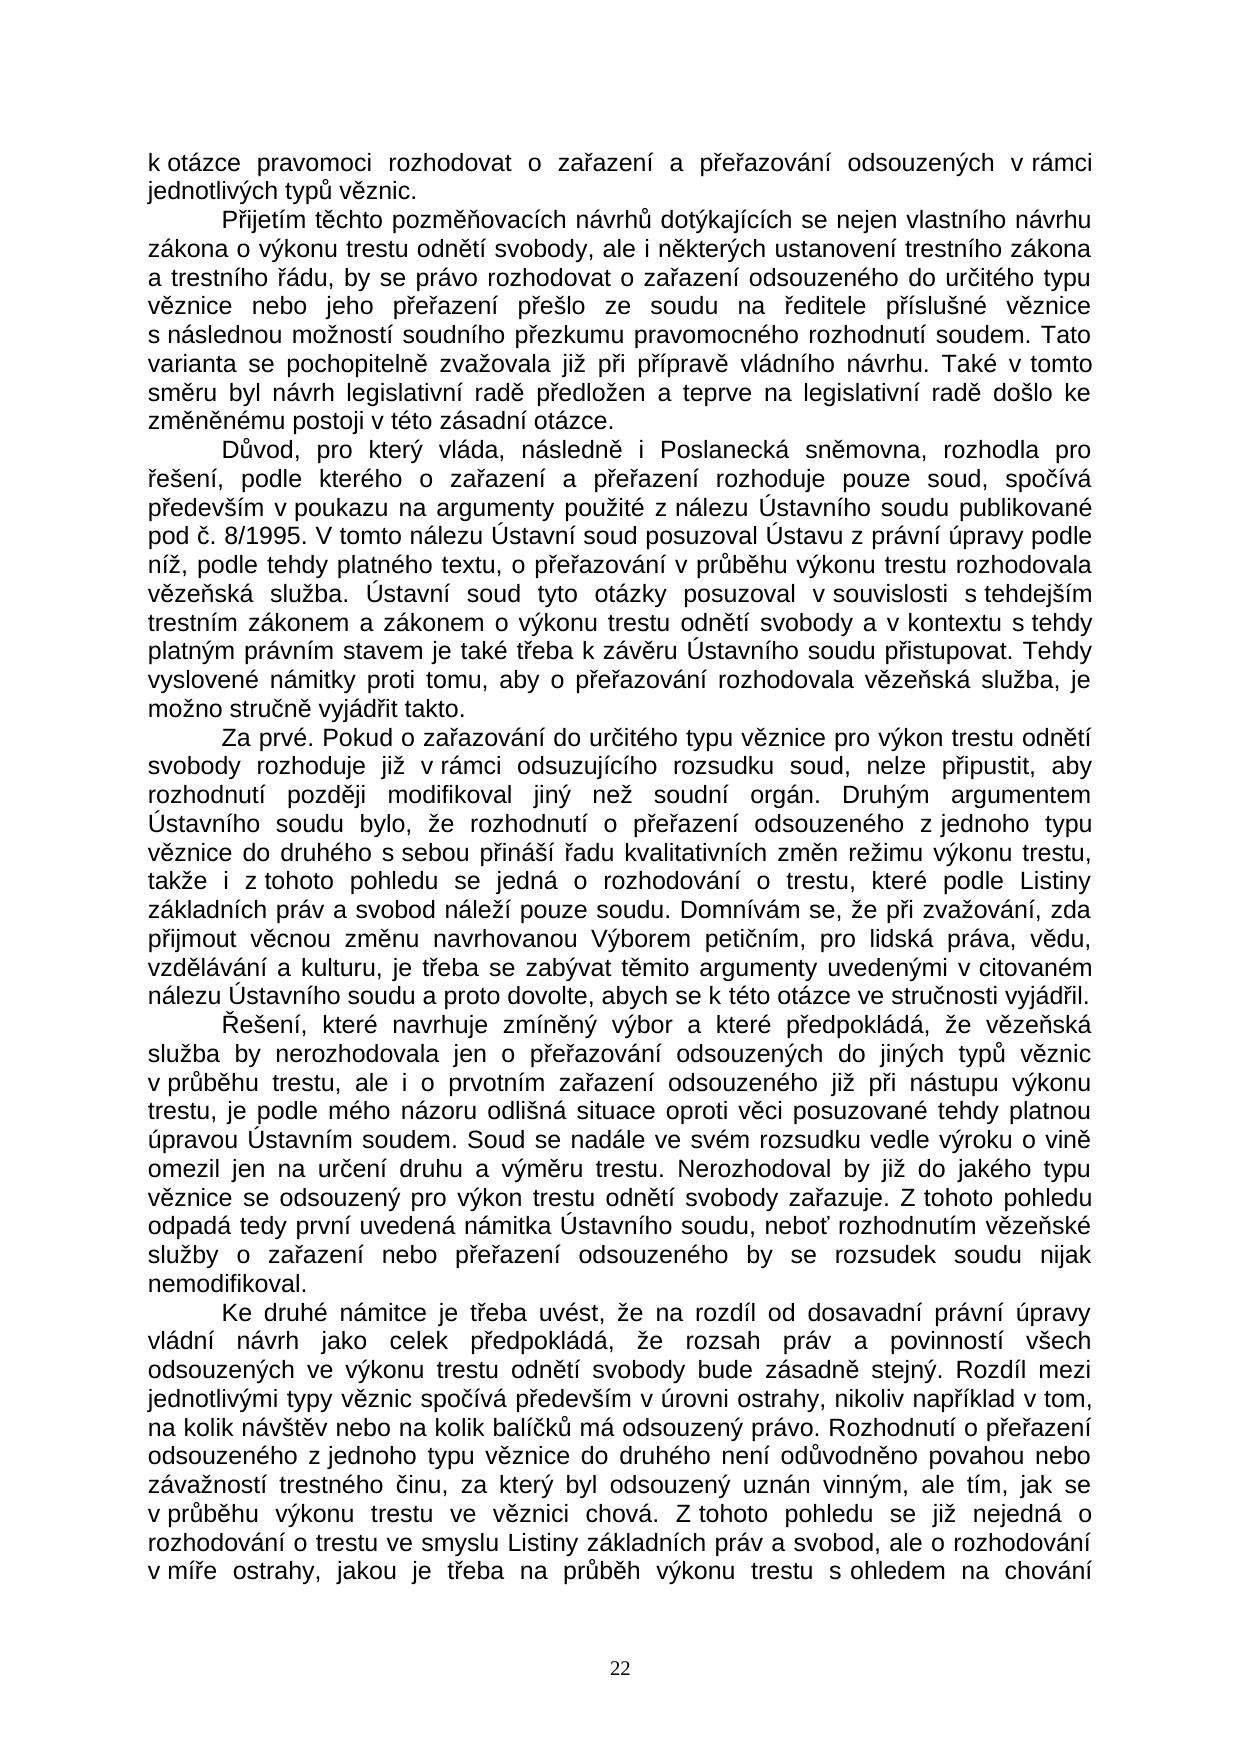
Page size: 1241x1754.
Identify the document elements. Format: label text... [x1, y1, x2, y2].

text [148, 1298, 1093, 1585]
text Za prvé. Pokud o zařazování do určitého typu věznice pro výkon trestu odnětí svobody rozhoduje již v rámci odsuzujícího rozsudku soud, nelze připustit, aby rozhodnutí později modifikoval jiný než soudní orgán. Druhým argumentem Ústavního soudu bylo, že rozhodnutí o přeřazení odsouzeného z jednoho typu věznice do druhého s sebou přináší řadu kvalitativních změn režimu výkonu trestu, takže i z tohoto pohledu se jedná o rozhodování o trestu, které podle Listiny základních práv a svobod náleží pouze soudu. Domnívám se, že při zvažování, zda přijmout věcnou změnu navrhovanou Výborem petičním, pro lidská práva, vědu, vzdělávání a kulturu, je třeba se zabývat těmito argumenty uvedenými v citovaném nálezu Ústavního soudu a proto dovolte, abych se k této otázce ve stručnosti vyjádřil. [148, 723, 1093, 1010]
text Přijetím těchto pozměňovacích návrhů dotýkajících se nejen vlastního návrhu zákona o výkonu trestu odnětí svobody, ale i některých ustanovení trestního zákona a trestního řádu, by se právo rozhodovat o zařazení odsouzeného do určitého typu věznice nebo jeho přeřazení přešlo ze soudu na ředitele příslušné věznice s následnou možností soudního přezkumu pravomocného rozhodnutí soudem. Tato varianta se pochopitelně zvažovala již při přípravě vládního návrhu. Také v tomto směru byl návrh legislativní radě předložen a teprve na legislativní radě došlo ke změněnému postoji v této zásadní otázce. [148, 205, 1093, 435]
text Důvod, pro který vláda, následně i Poslanecká sněmovna, rozhodla pro řešení, podle kterého o zařazení a přeřazení rozhoduje pouze soud, spočívá především v poukazu na argumenty použité z nálezu Ústavního soudu publikované pod č. 8/1995. V tomto nálezu Ústavní soud posuzoval Ústavu z právní úpravy podle níž, podle tehdy platného textu, o přeřazování v průběhu výkonu trestu rozhodovala vězeňská služba. Ústavní soud tyto otázky posuzoval v souvislosti s tehdejším trestním zákonem a zákonem o výkonu trestu odnětí svobody a v kontextu s tehdy platným právním stavem je také třeba k závěru Ústavního soudu přistupovat. Tehdy vyslovené námitky proti tomu, aby o přeřazování rozhodovala vězeňská služba, je možno stručně vyjádřit takto. [148, 435, 1093, 723]
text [148, 148, 1093, 205]
text Řešení, které navrhuje zmíněný výbor a které předpokládá, že vězeňská služba by nerozhodovala jen o přeřazování odsouzených do jiných typů věznic v průběhu trestu, ale i o prvotním zařazení odsouzeného již při nástupu výkonu trestu, je podle mého názoru odlišná situace oproti věci posuzované tehdy platnou úpravou Ústavním soudem. Soud se nadále ve svém rozsudku vedle výroku o vině omezil jen na určení druhu a výměru trestu. Nerozhodoval by již do jakého typu věznice se odsouzený pro výkon trestu odnětí svobody zařazuje. Z tohoto pohledu odpadá tedy první uvedená námitka Ústavního soudu, neboť rozhodnutím vězeňské služby o zařazení nebo přeřazení odsouzeného by se rozsudek soudu nijak nemodifikoval. [148, 1010, 1093, 1298]
